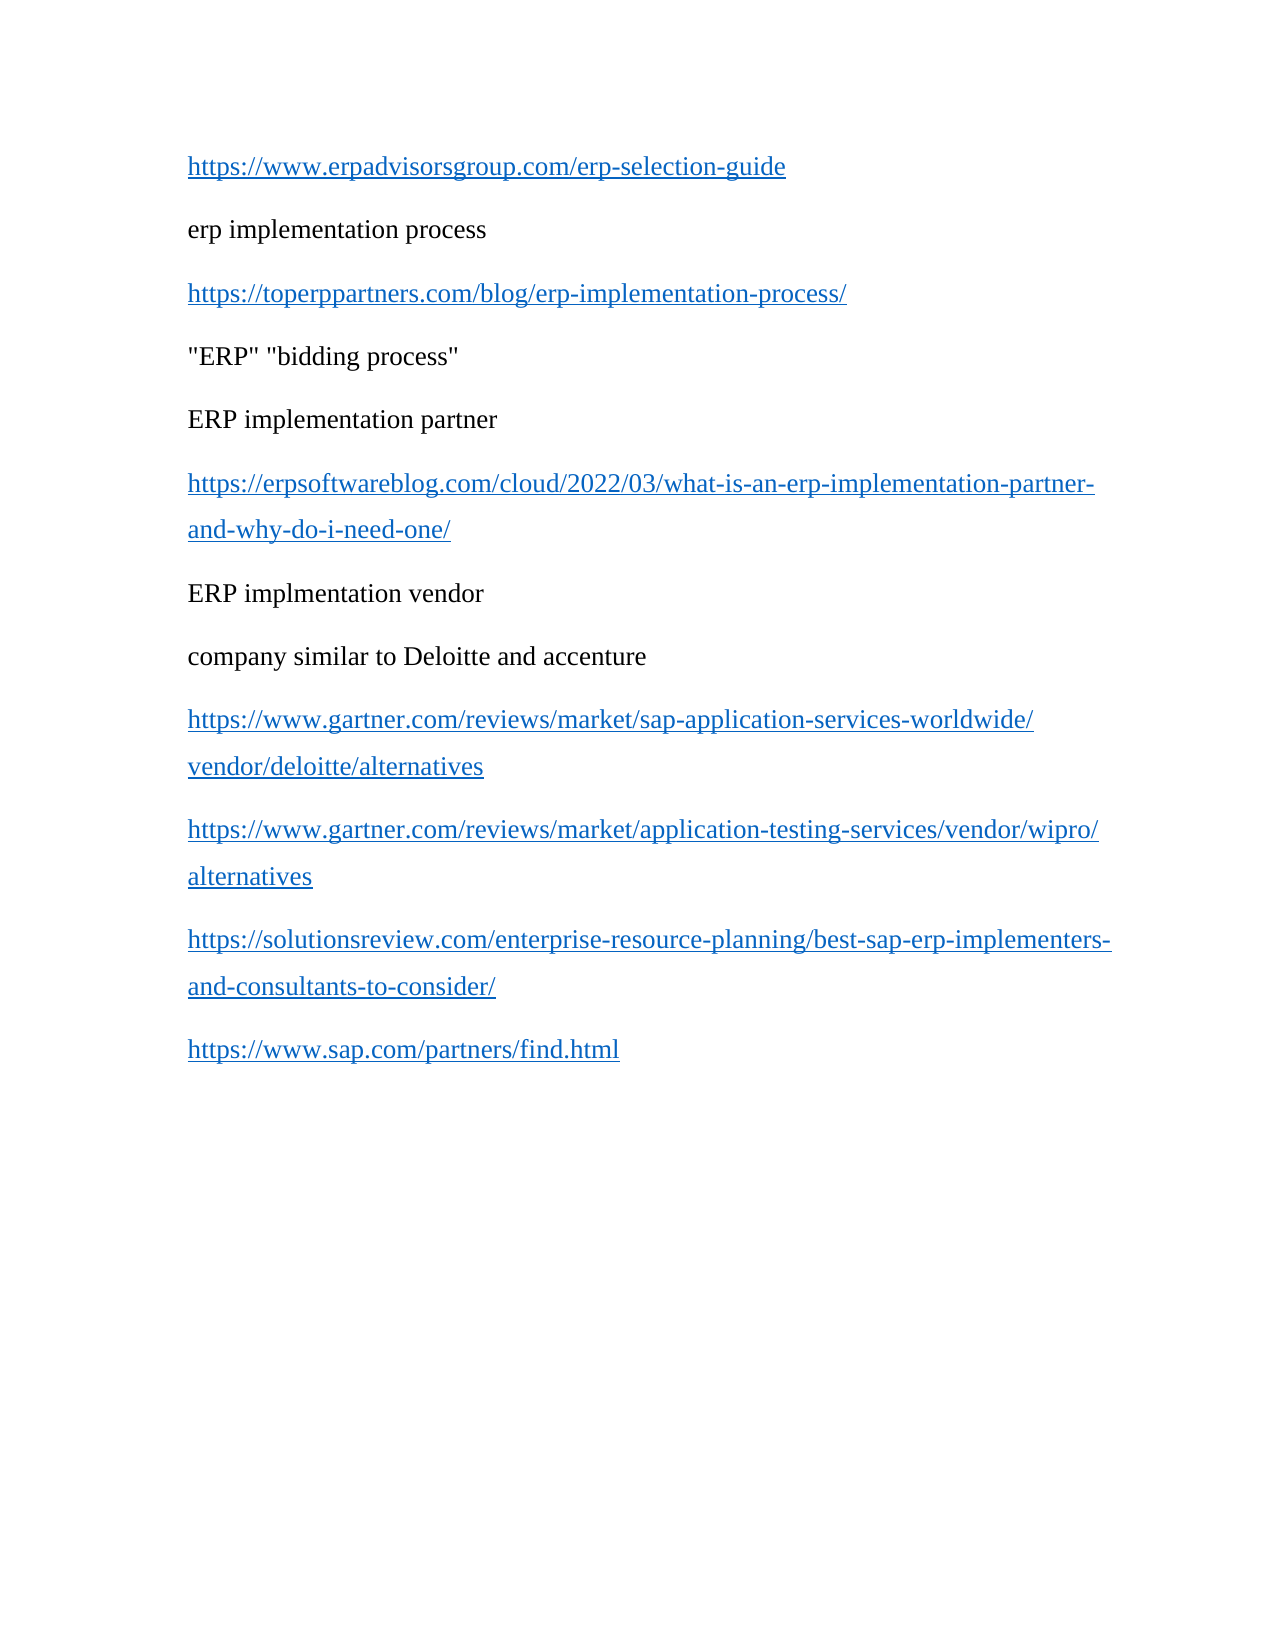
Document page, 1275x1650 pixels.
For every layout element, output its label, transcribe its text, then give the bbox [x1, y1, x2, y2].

text https://www.gartner.com/reviews/market/sap-application-services-worldwide/vendor/deloitte/alternatives [187, 703, 1125, 781]
text company similar to Deloitte and accenture [187, 640, 1125, 671]
text "ERP" "bidding process" [187, 340, 1125, 371]
text https://www.erpadvisorsgroup.com/erp-selection-guide [187, 150, 1125, 181]
text https://www.sap.com/partners/find.html [187, 1033, 1125, 1064]
text https://www.gartner.com/reviews/market/application-testing-services/vendor/wipro/alternatives [187, 813, 1125, 891]
text https://erpsoftwareblog.com/cloud/2022/03/what-is-an-erp-implementation-partner-and-why-do-i-need-one/ [187, 467, 1125, 544]
text https://toperppartners.com/blog/erp-implementation-process/ [187, 277, 1125, 308]
text erp implementation process [187, 213, 1125, 244]
text ERP implmentation vendor [187, 577, 1125, 608]
text ERP implementation partner [187, 403, 1125, 434]
text https://solutionsreview.com/enterprise-resource-planning/best-sap-erp-implementers-and-consultants-to-consider/ [187, 923, 1125, 1001]
